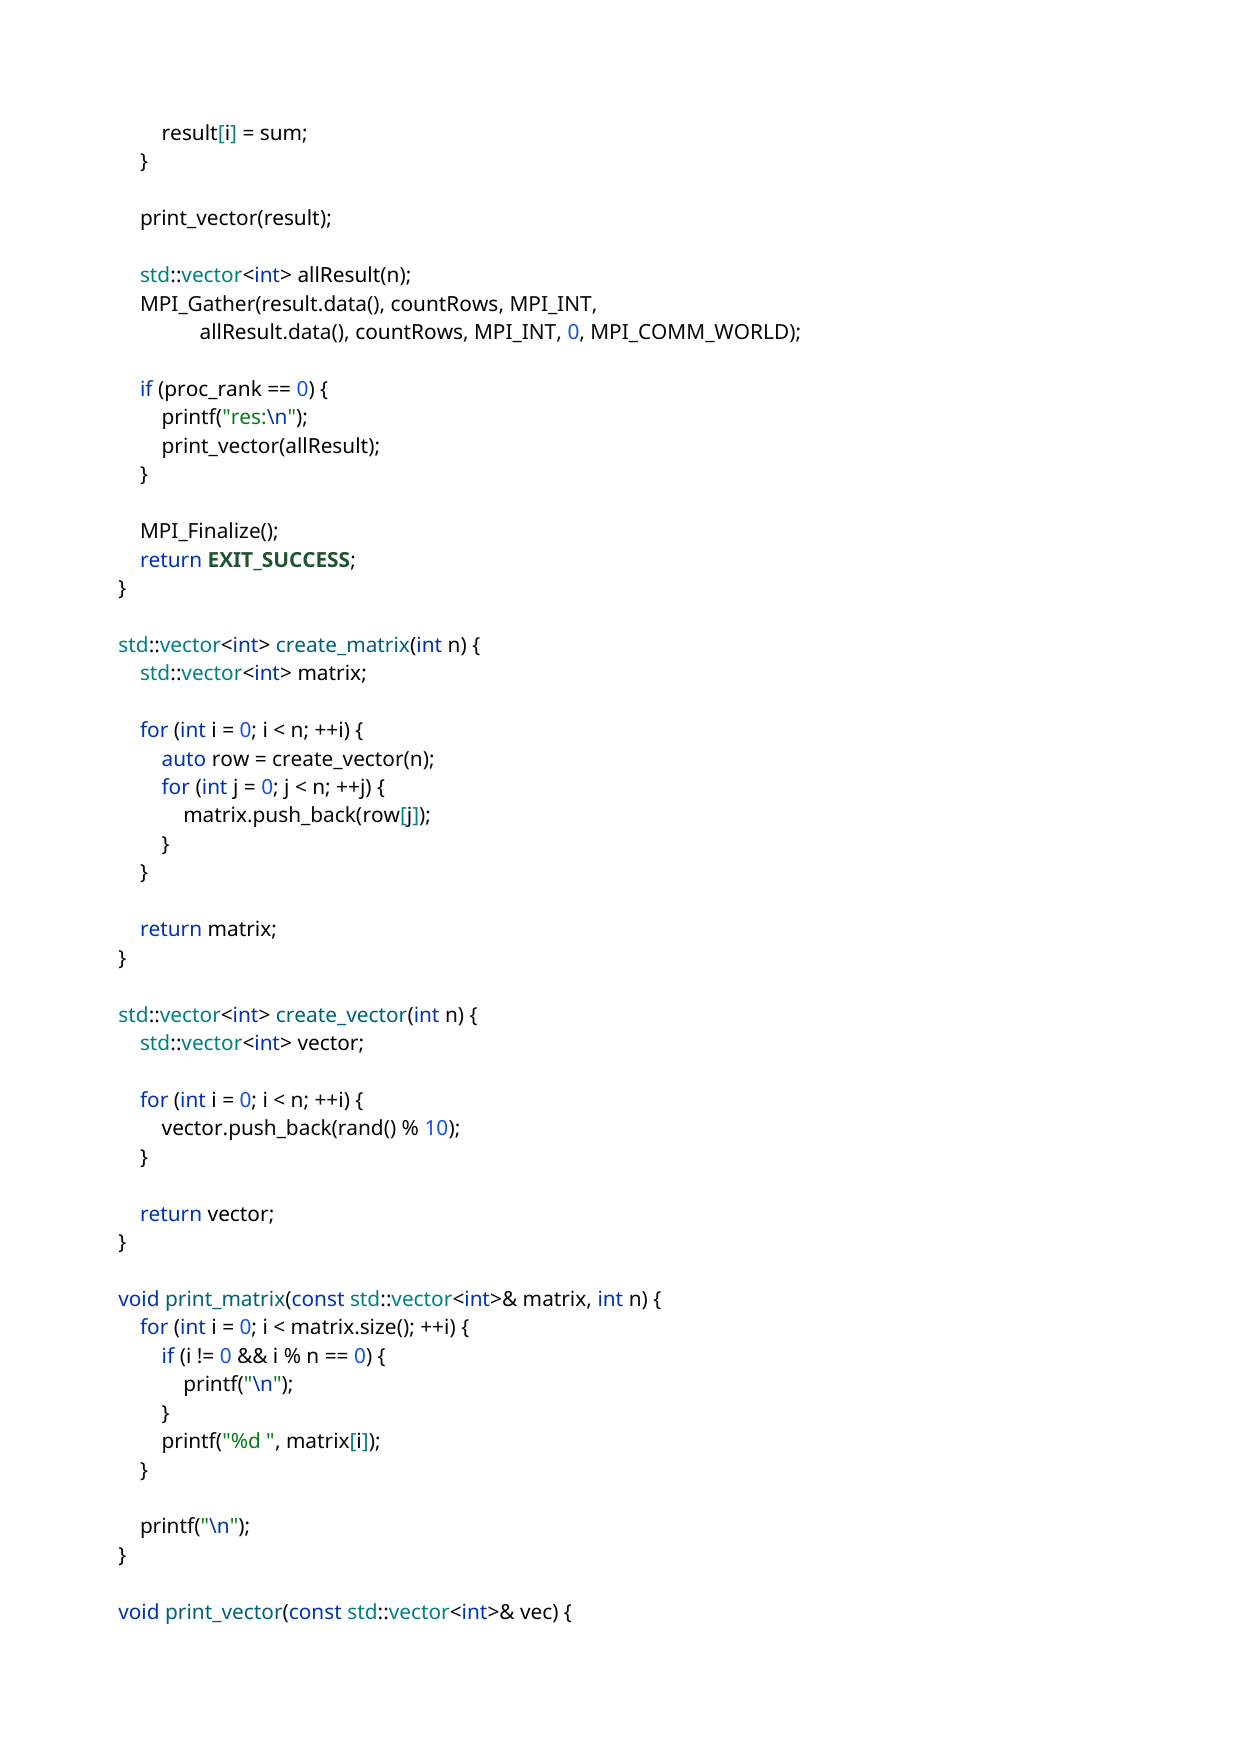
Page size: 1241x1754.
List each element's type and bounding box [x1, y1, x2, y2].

text [118, 118, 1152, 1625]
